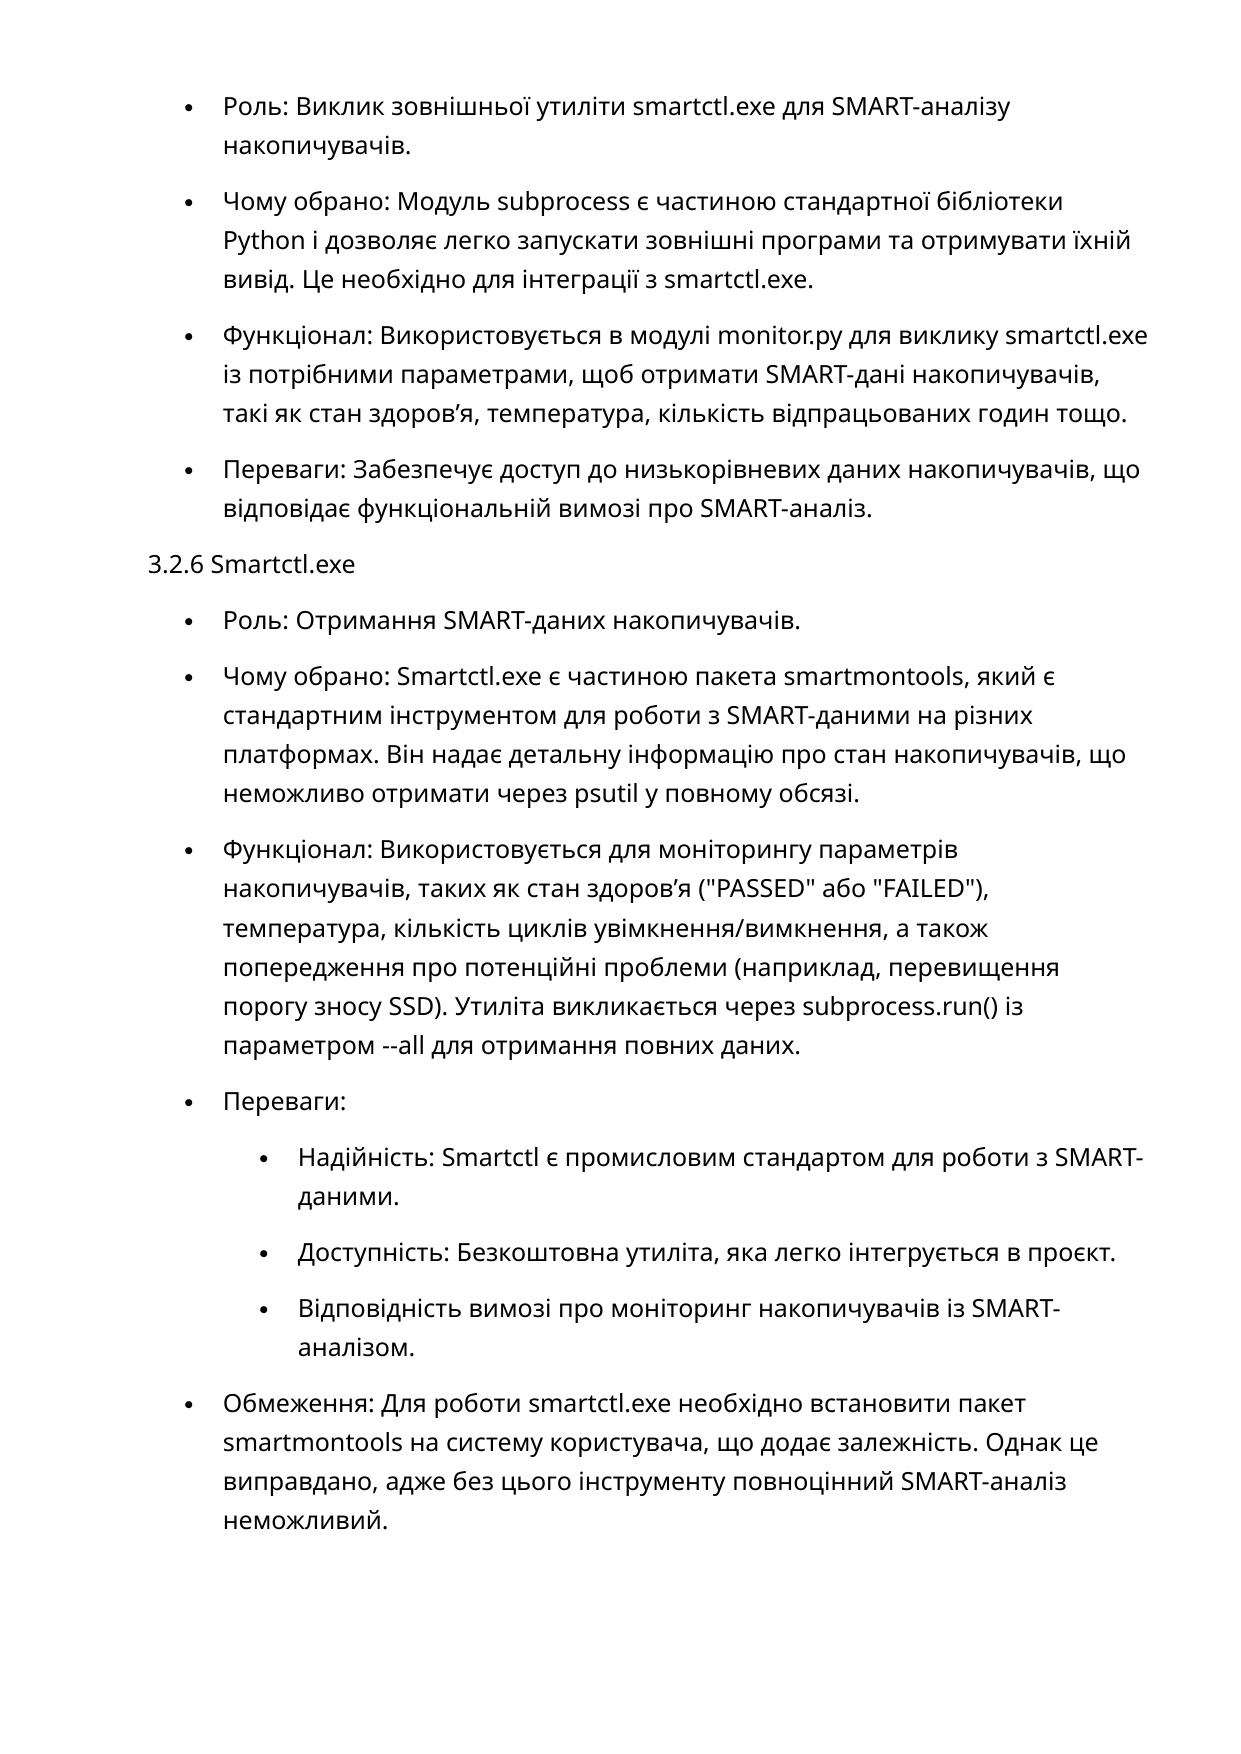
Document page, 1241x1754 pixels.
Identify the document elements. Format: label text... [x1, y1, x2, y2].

list Доступність: Безкоштовна утиліта, яка легко інтегрується в проєкт. [260, 1234, 1152, 1268]
list Обмеження: Для роботи smartctl.exe необхідно встановити пакет smartmontools на систему користувача, що додає залежність. Однак це виправдано, адже без цього інструменту повноцінний SMART-аналіз неможливий. [185, 1385, 1152, 1537]
list Функціонал: Використовується для моніторингу параметрів накопичувачів, таких як стан здоров’я ("PASSED" або "FAILED"), температура, кількість циклів увімкнення/вимкнення, а також попередження про потенційні проблеми (наприклад, перевищення порогу зносу SSD). Утиліта викликається через subprocess.run() із параметром --all для отримання повних даних. [185, 832, 1152, 1062]
list Чому обрано: Smartctl.exe є частиною пакета smartmontools, який є стандартним інструментом для роботи з SMART-даними на різних платформах. Він надає детальну інформацію про стан накопичувачів, що неможливо отримати через psutil у повному обсязі. [185, 658, 1152, 810]
list Переваги: [185, 1083, 1152, 1118]
list Надійність: Smartctl є промисловим стандартом для роботи з SMART-даними. [260, 1139, 1152, 1213]
list Роль: Виклик зовнішньої утиліти smartctl.exe для SMART-аналізу накопичувачів. [185, 88, 1152, 162]
list Переваги: Забезпечує доступ до низькорівневих даних накопичувачів, що відповідає функціональній вимозі про SMART-аналіз. [185, 452, 1152, 525]
list Чому обрано: Модуль subprocess є частиною стандартної бібліотеки Python і дозволяє легко запускати зовнішні програми та отримувати їхній вивід. Це необхідно для інтеграції з smartctl.exe. [185, 183, 1152, 296]
list Функціонал: Використовується в модулі monitor.py для виклику smartctl.exe із потрібними параметрами, щоб отримати SMART-дані накопичувачів, такі як стан здоров’я, температура, кількість відпрацьованих годин тощо. [185, 318, 1152, 430]
text 3.2.6 Smartctl.exe [148, 547, 1152, 581]
list Роль: Отримання SMART-даних накопичувачів. [185, 603, 1152, 637]
list Відповідність вимозі про моніторинг накопичувачів із SMART-аналізом. [260, 1290, 1152, 1363]
